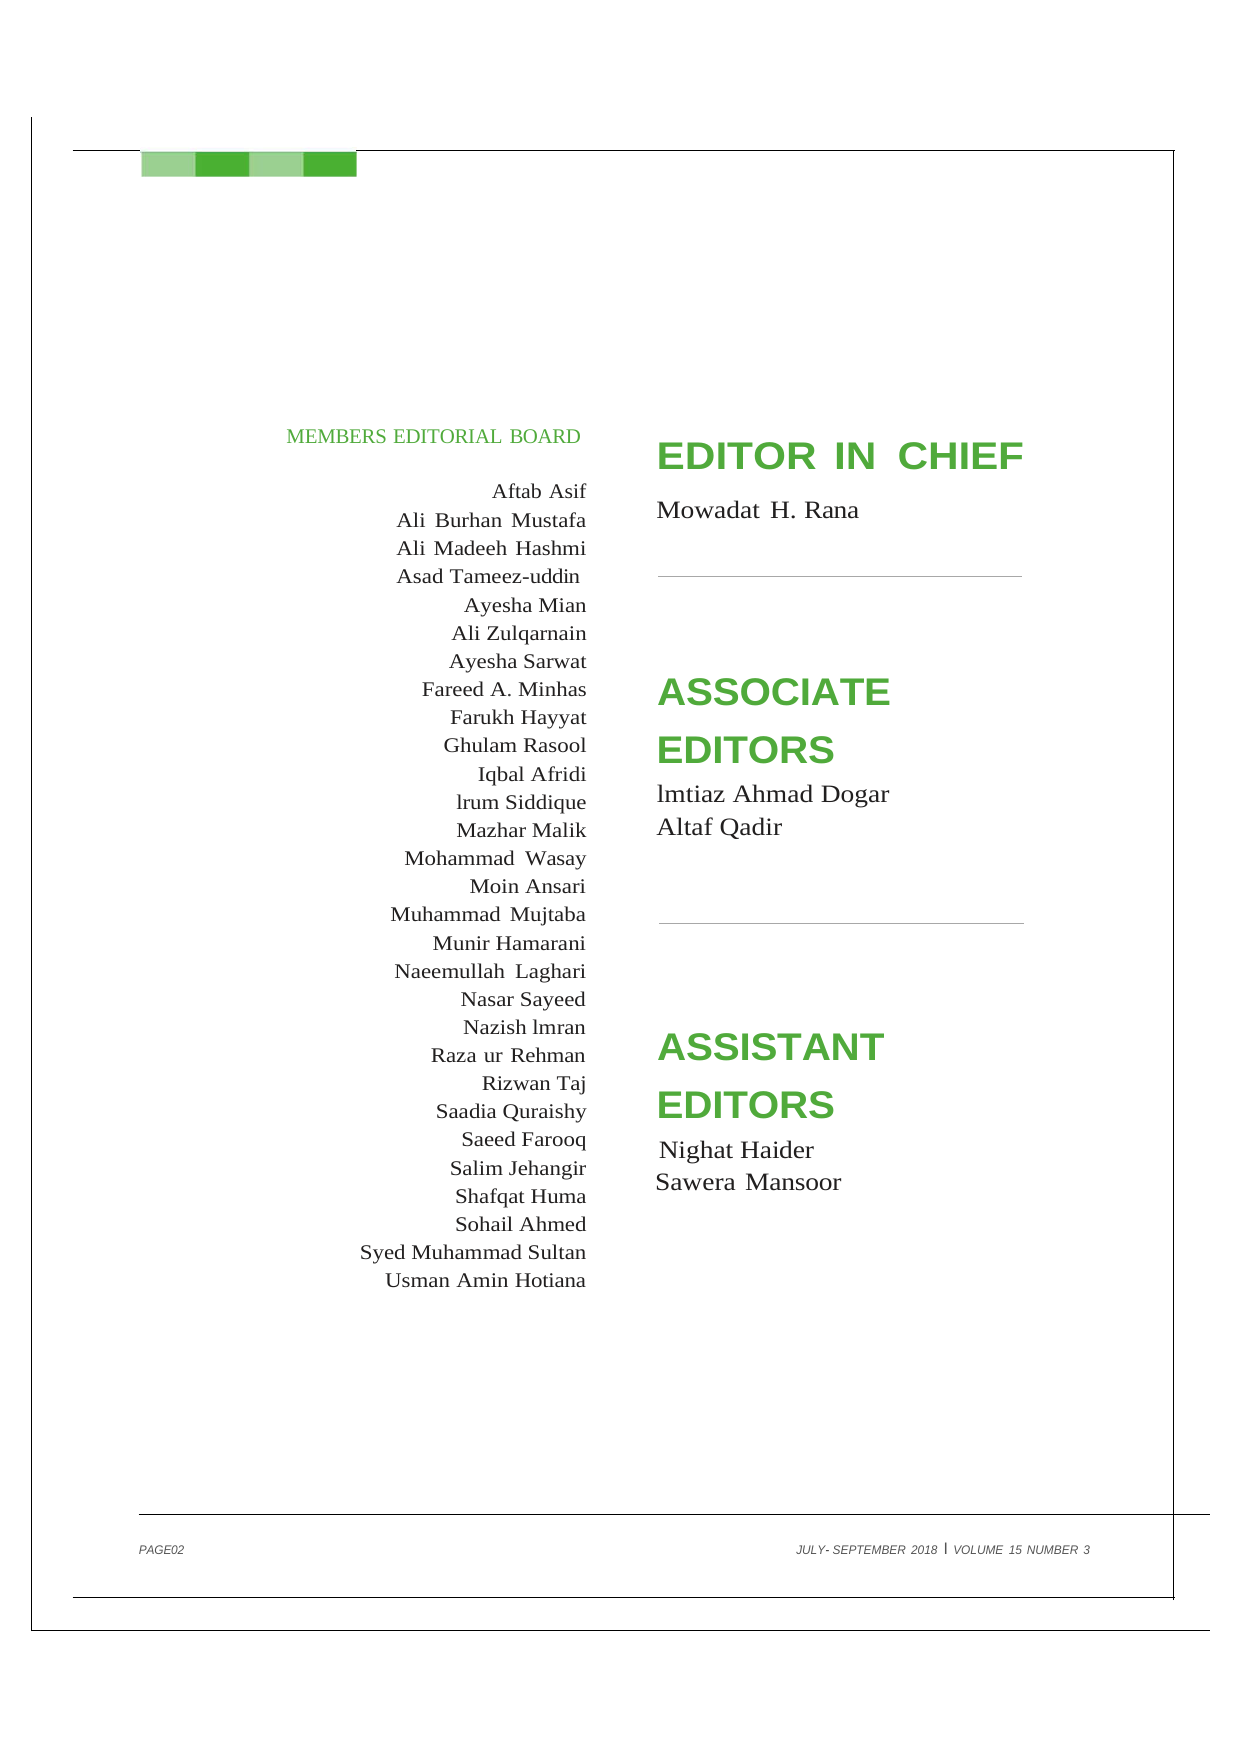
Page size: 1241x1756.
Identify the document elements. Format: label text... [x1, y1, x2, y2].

text Mowadat H. Rana [656, 495, 1086, 524]
text Ayesha Mian Ali Zulqarnain Ayesha Sarwat Fareed A. Minhas Farukh Hayyat Ghulam Rasool Iqbal Afridi [419, 593, 586, 786]
text Nighat Haider [658, 1141, 1086, 1163]
text Rizwan Taj Saadia Quraishy Saeed Farooq Salim Jehangir Shafqat Huma Sohail Ahmed [428, 1071, 586, 1236]
text Aftab Asif Ali Burhan Mustafa Ali Madeeh Hashmi Asad Tameez-uddin [396, 479, 586, 588]
text MEMBERS EDITORIAL BOARD [286, 424, 586, 448]
text lrum Siddique Mazhar Malik Mohammad Wasay [401, 790, 586, 870]
text Sawera Mansoor [655, 1167, 1086, 1196]
text Nasar Sayeed Nazish lmran Raza ur Rehman [429, 987, 586, 1067]
text Syed Muhammad Sultan Usman Amin Hotiana [353, 1240, 586, 1292]
text lmtiaz Ahmad Dogar Altaf Qadir [656, 779, 943, 841]
picture [140, 147, 357, 177]
subtitle ASSOCIATE EDITORS [656, 655, 943, 772]
subtitle ASSISTANT EDITORS [656, 1024, 886, 1127]
subtitle EDITOR IN CHIEF [656, 433, 1086, 477]
text Moin Ansari Muhammad Mujtaba Munir Hamarani Naeemullah Laghari [386, 874, 586, 983]
